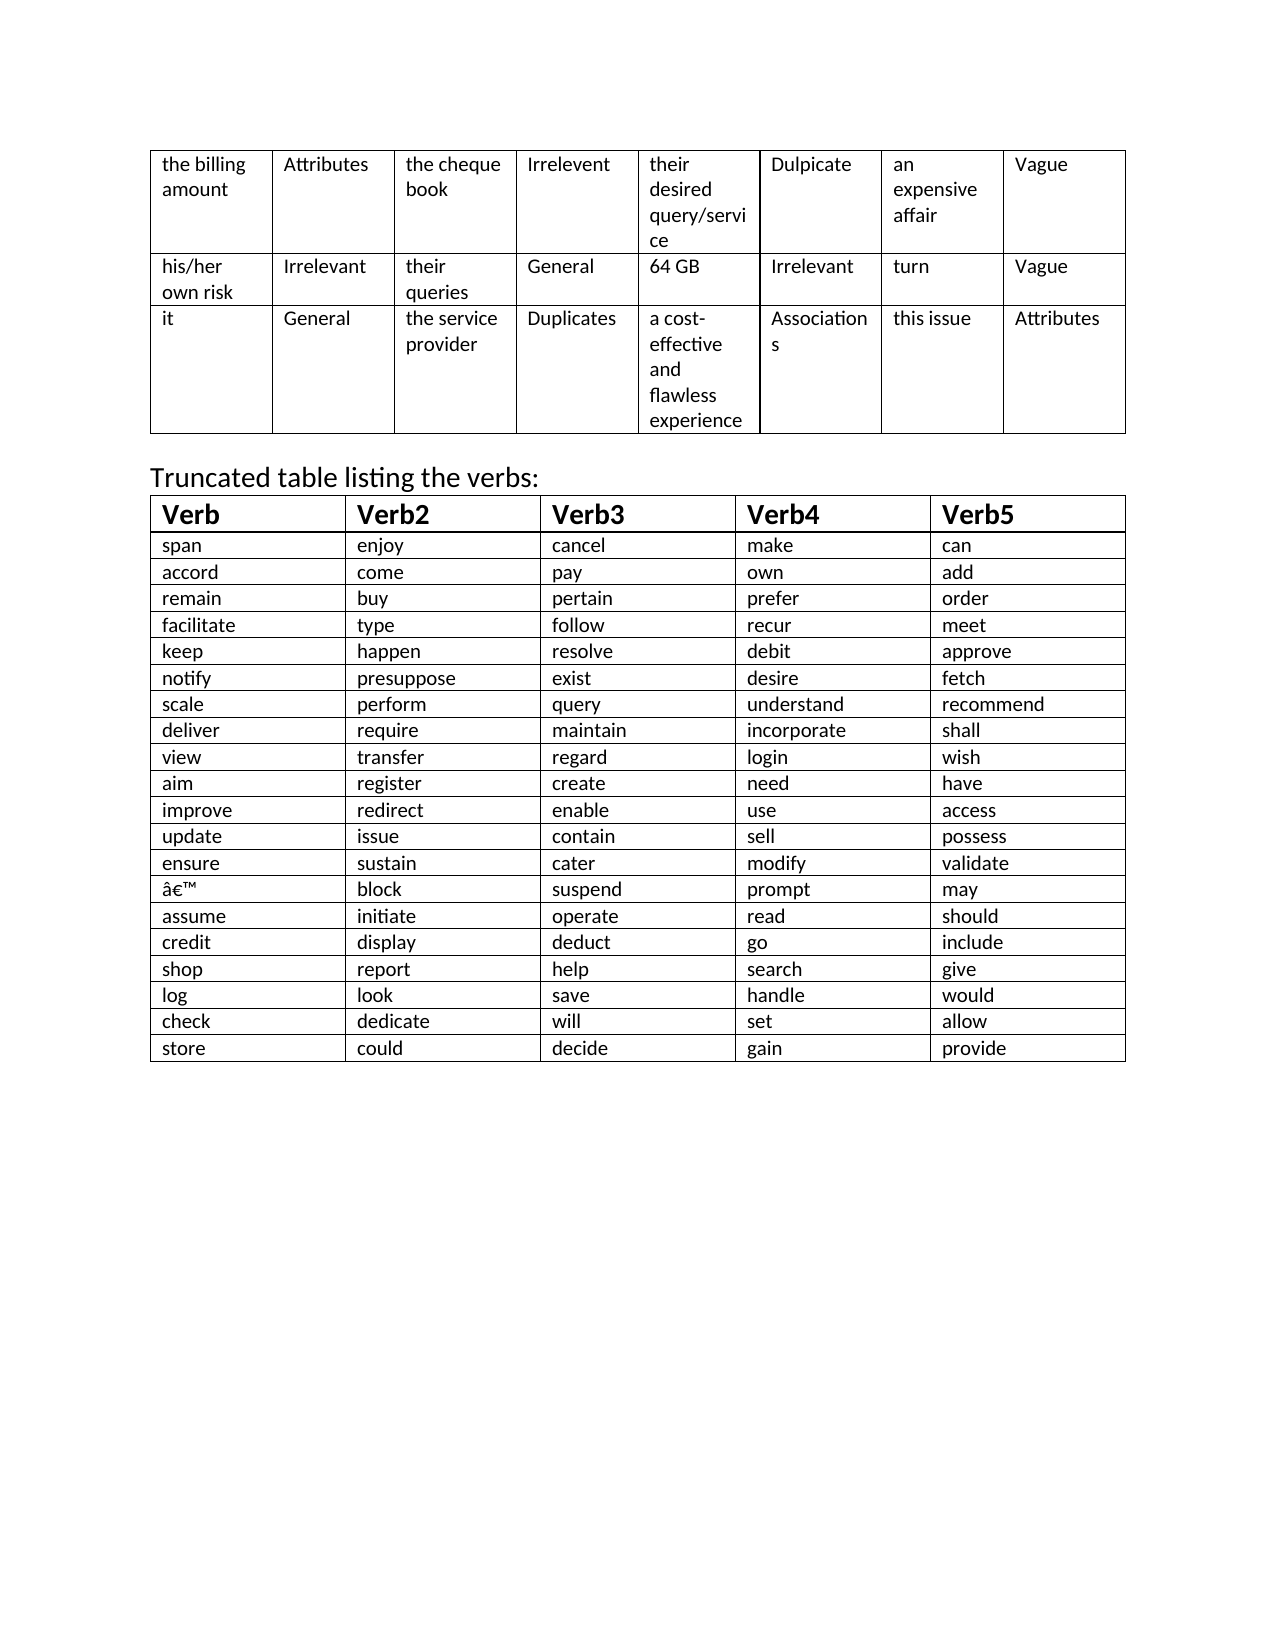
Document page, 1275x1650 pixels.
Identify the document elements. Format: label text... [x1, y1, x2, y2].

table_cell would [931, 982, 1125, 1008]
table_cell the billing amount [151, 151, 272, 253]
table_cell follow [541, 612, 735, 637]
table_cell login [736, 744, 930, 769]
table_cell scale [151, 691, 345, 717]
table_cell report [346, 956, 540, 981]
table_header Verb [151, 496, 345, 531]
table_cell facilitate [151, 612, 345, 637]
table_cell could [346, 1035, 540, 1061]
table_cell go [736, 929, 930, 955]
table_cell may [931, 876, 1125, 902]
table_cell desire [736, 665, 930, 690]
text Truncated table listing the verbs: [150, 459, 1125, 495]
table_cell wish [931, 744, 1125, 769]
table_cell Vague [1004, 254, 1125, 304]
table_cell shop [151, 956, 345, 981]
table_cell decide [541, 1035, 735, 1061]
table_cell this issue [882, 306, 1003, 433]
table_cell handle [736, 982, 930, 1008]
table_cell fetch [931, 665, 1125, 690]
table_cell check [151, 1009, 345, 1034]
table_header Verb5 [931, 496, 1125, 531]
table_cell read [736, 903, 930, 928]
table_cell improve [151, 797, 345, 822]
table_cell can [931, 533, 1125, 558]
table_cell credit [151, 929, 345, 955]
table_header Verb4 [736, 496, 930, 531]
table_cell use [736, 797, 930, 822]
table_cell enjoy [346, 533, 540, 558]
table_cell span [151, 533, 345, 558]
table_cell dedicate [346, 1009, 540, 1034]
table_cell register [346, 771, 540, 796]
table_cell their desired query/service [639, 151, 759, 253]
table_cell set [736, 1009, 930, 1034]
table_cell store [151, 1035, 345, 1061]
table_cell aim [151, 771, 345, 796]
table_cell enable [541, 797, 735, 822]
table_cell maintain [541, 718, 735, 743]
table_cell regard [541, 744, 735, 769]
table_cell Dulpicate [761, 151, 881, 253]
table_cell contain [541, 824, 735, 849]
table_cell debit [736, 638, 930, 664]
table_cell incorporate [736, 718, 930, 743]
table_cell view [151, 744, 345, 769]
table_cell possess [931, 824, 1125, 849]
table_cell meet [931, 612, 1125, 637]
table_cell will [541, 1009, 735, 1034]
table_cell Vague [1004, 151, 1125, 253]
table_cell exist [541, 665, 735, 690]
table_cell General [517, 254, 638, 304]
table_cell General [273, 306, 394, 433]
table_cell presuppose [346, 665, 540, 690]
table_cell deduct [541, 929, 735, 955]
table_cell have [931, 771, 1125, 796]
table_cell gain [736, 1035, 930, 1061]
table_cell accord [151, 559, 345, 584]
table_cell update [151, 824, 345, 849]
table_cell transfer [346, 744, 540, 769]
table_cell log [151, 982, 345, 1008]
table_cell shall [931, 718, 1125, 743]
table_cell validate [931, 850, 1125, 875]
table_cell perform [346, 691, 540, 717]
table_cell resolve [541, 638, 735, 664]
table_cell understand [736, 691, 930, 717]
table_cell allow [931, 1009, 1125, 1034]
table_cell order [931, 585, 1125, 611]
table_cell block [346, 876, 540, 902]
table_cell Irrelevant [273, 254, 394, 304]
table_cell operate [541, 903, 735, 928]
table_cell prefer [736, 585, 930, 611]
table_cell turn [882, 254, 1003, 304]
table_cell require [346, 718, 540, 743]
table_header Verb3 [541, 496, 735, 531]
table_cell look [346, 982, 540, 1008]
table_cell modify [736, 850, 930, 875]
table_cell buy [346, 585, 540, 611]
table_cell â€™ [151, 876, 345, 902]
table_cell sustain [346, 850, 540, 875]
table_cell Irrelevant [761, 254, 881, 304]
table_cell make [736, 533, 930, 558]
table_cell redirect [346, 797, 540, 822]
table_cell prompt [736, 876, 930, 902]
table_cell their queries [395, 254, 516, 304]
table_cell notify [151, 665, 345, 690]
table_cell Attributes [1004, 306, 1125, 433]
table_cell access [931, 797, 1125, 822]
table_cell save [541, 982, 735, 1008]
table_header Verb2 [346, 496, 540, 531]
table_cell 64 GB [639, 254, 759, 304]
table_cell approve [931, 638, 1125, 664]
table_cell help [541, 956, 735, 981]
table_cell come [346, 559, 540, 584]
table_cell ensure [151, 850, 345, 875]
table_cell need [736, 771, 930, 796]
table_cell Associations [761, 306, 881, 433]
table_cell assume [151, 903, 345, 928]
table_cell pay [541, 559, 735, 584]
table_cell remain [151, 585, 345, 611]
table_cell type [346, 612, 540, 637]
table_cell cancel [541, 533, 735, 558]
table_cell should [931, 903, 1125, 928]
table_cell it [151, 306, 272, 433]
table_cell the cheque book [395, 151, 516, 253]
table_cell happen [346, 638, 540, 664]
table_cell Duplicates [517, 306, 638, 433]
table_cell an expensive affair [882, 151, 1003, 253]
table_cell a cost-effective and flawless experience [639, 306, 759, 433]
table_cell own [736, 559, 930, 584]
table_cell search [736, 956, 930, 981]
table_cell cater [541, 850, 735, 875]
table_cell issue [346, 824, 540, 849]
table_cell provide [931, 1035, 1125, 1061]
table_cell query [541, 691, 735, 717]
table_cell Irrelevent [517, 151, 638, 253]
table_cell add [931, 559, 1125, 584]
table_cell initiate [346, 903, 540, 928]
table_cell his/her own risk [151, 254, 272, 304]
table_cell pertain [541, 585, 735, 611]
table_cell Attributes [273, 151, 394, 253]
table_cell keep [151, 638, 345, 664]
table_cell recur [736, 612, 930, 637]
table_cell suspend [541, 876, 735, 902]
table_cell include [931, 929, 1125, 955]
table_cell recommend [931, 691, 1125, 717]
table_cell give [931, 956, 1125, 981]
table_cell the service provider [395, 306, 516, 433]
table_cell sell [736, 824, 930, 849]
table_cell deliver [151, 718, 345, 743]
table_cell display [346, 929, 540, 955]
table_cell create [541, 771, 735, 796]
